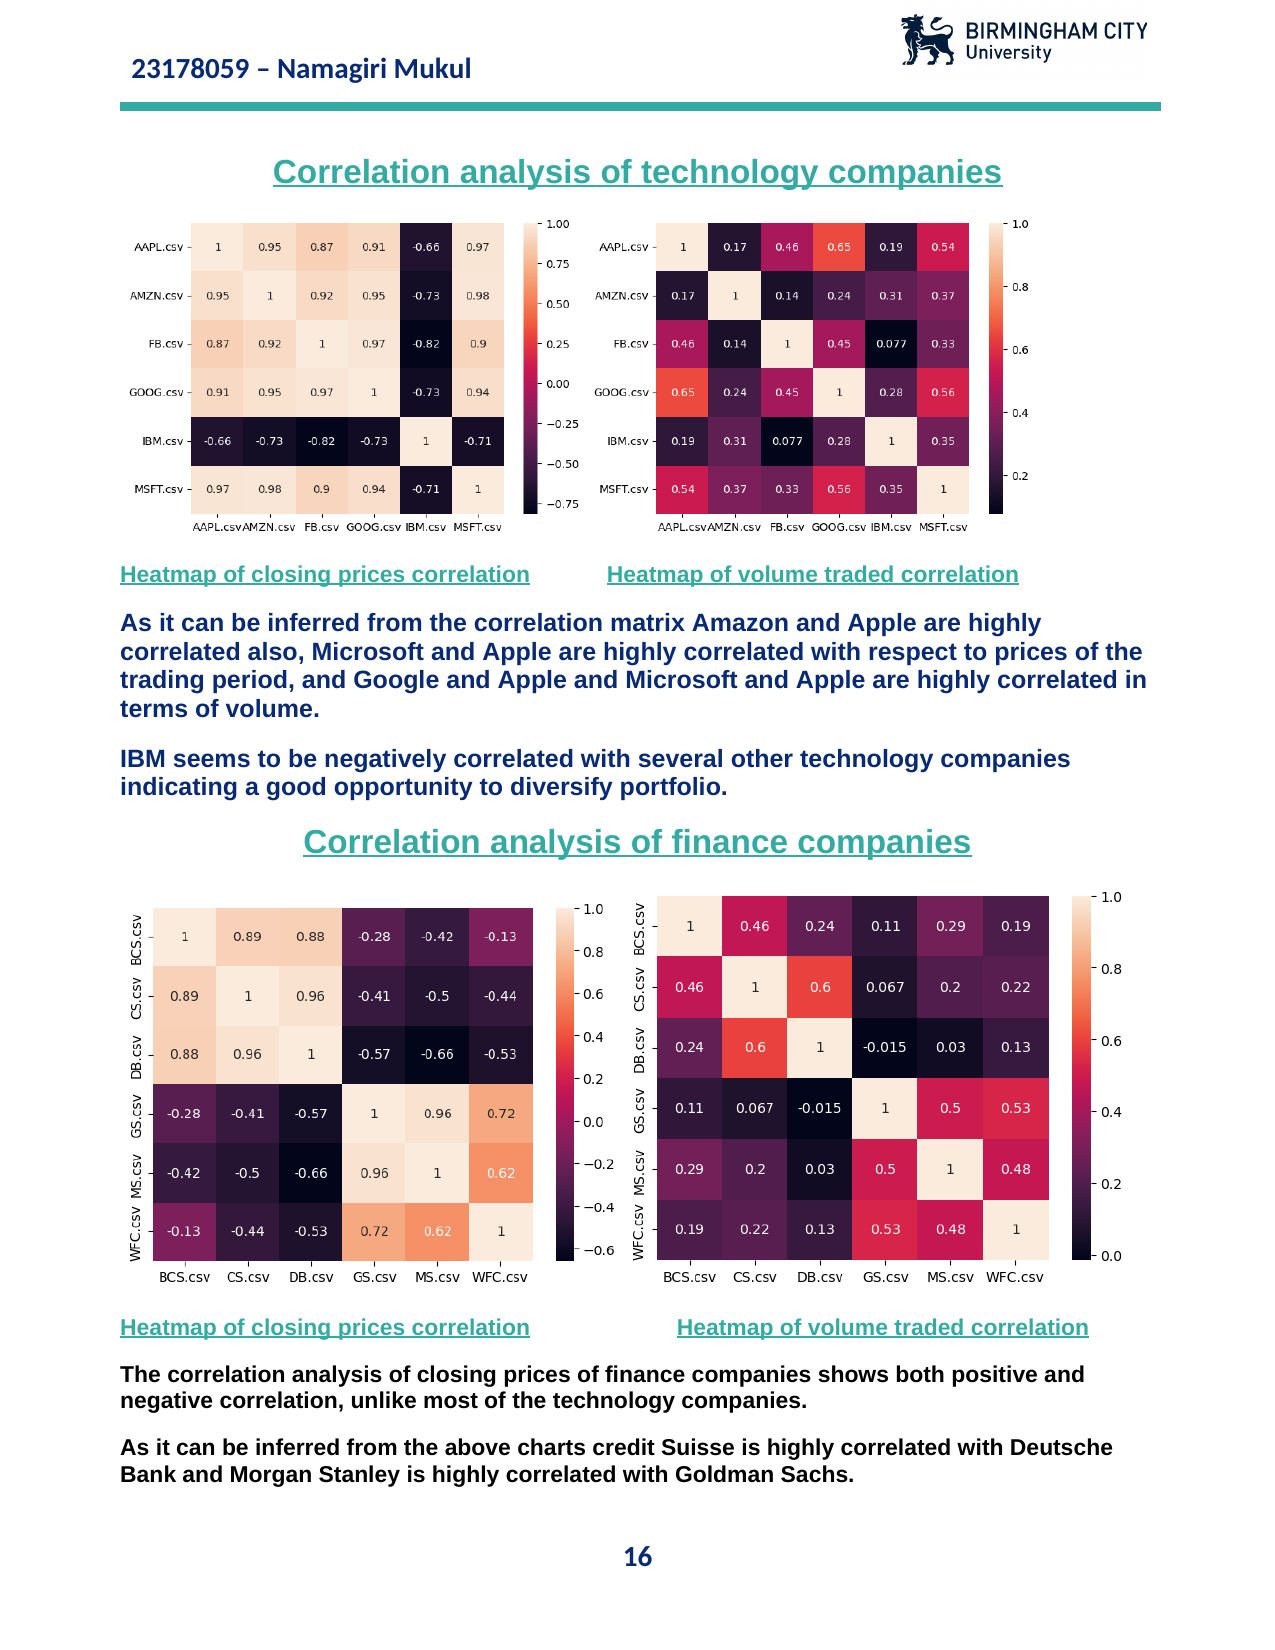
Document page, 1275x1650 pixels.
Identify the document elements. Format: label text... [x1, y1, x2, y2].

title Heatmap of closing prices correlation Heatmap of volume traded correlation [120, 561, 1155, 587]
title As it can be inferred from the correlation matrix Amazon and Apple are highly correlated also, Microsoft and Apple are highly correlated with respect to prices of the trading period, and Google and Apple and Microsoft and Apple are highly correlated in terms of volume. [120, 608, 1155, 723]
title The correlation analysis of closing prices of finance companies shows both positive and negative correlation, unlike most of the technology companies. [120, 1361, 1155, 1413]
picture [120, 881, 1131, 1293]
title Correlation analysis of technology companies [120, 152, 1155, 190]
title Correlation analysis of finance companies [120, 822, 1155, 860]
picture [120, 211, 1035, 540]
title IBM seems to be negatively correlated with several other technology companies indicating a good opportunity to diversify portfolio. [120, 743, 1155, 801]
title Heatmap of closing prices correlation Heatmap of volume traded correlation [120, 1314, 1155, 1340]
title As it can be inferred from the above charts credit Suisse is highly correlated with Deutsche Bank and Morgan Stanley is highly correlated with Goldman Sachs. [120, 1434, 1155, 1487]
